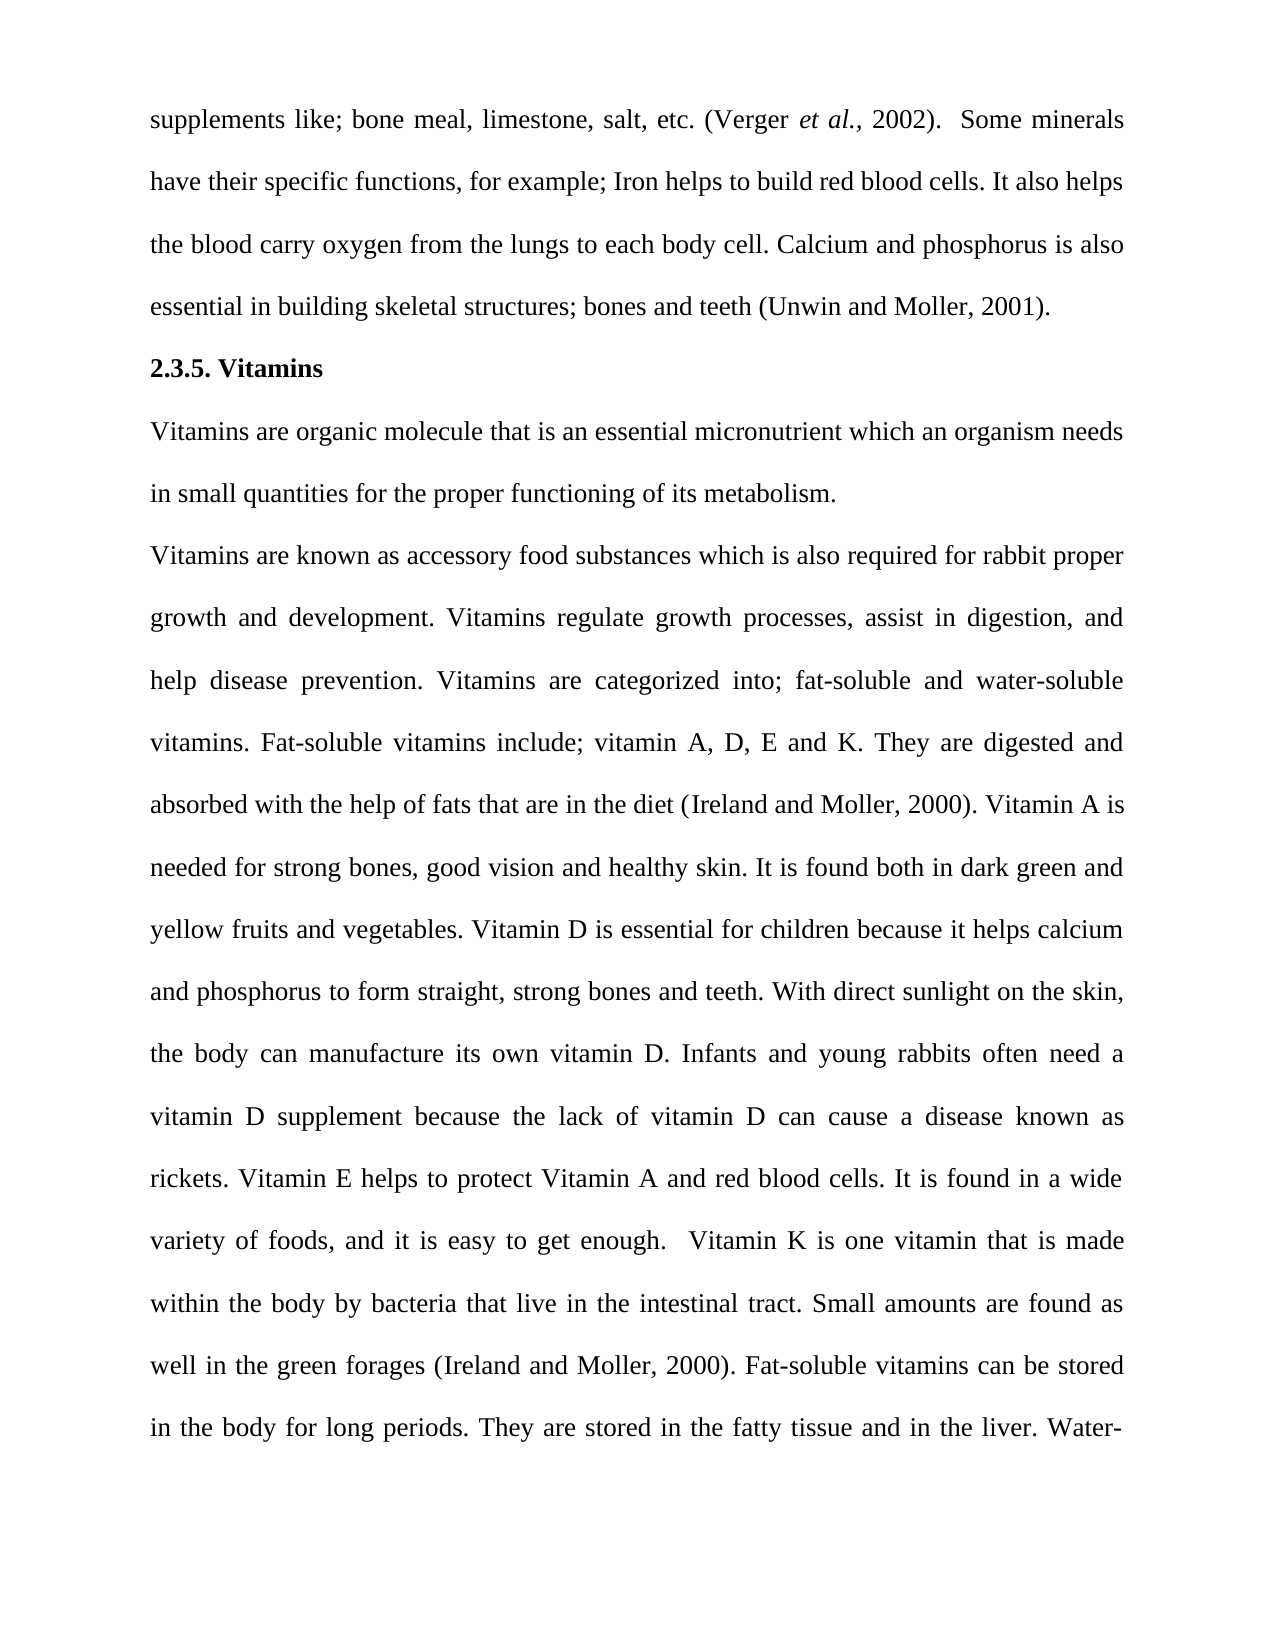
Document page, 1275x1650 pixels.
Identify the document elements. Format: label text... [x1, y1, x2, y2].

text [150, 103, 1125, 321]
text Vitamins are organic molecule that is an essential micronutrient which an organism needs in small quantities for the proper functioning of its metabolism. [150, 414, 1125, 508]
text 2.3.5. Vitamins [150, 352, 1125, 383]
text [150, 539, 1125, 1442]
